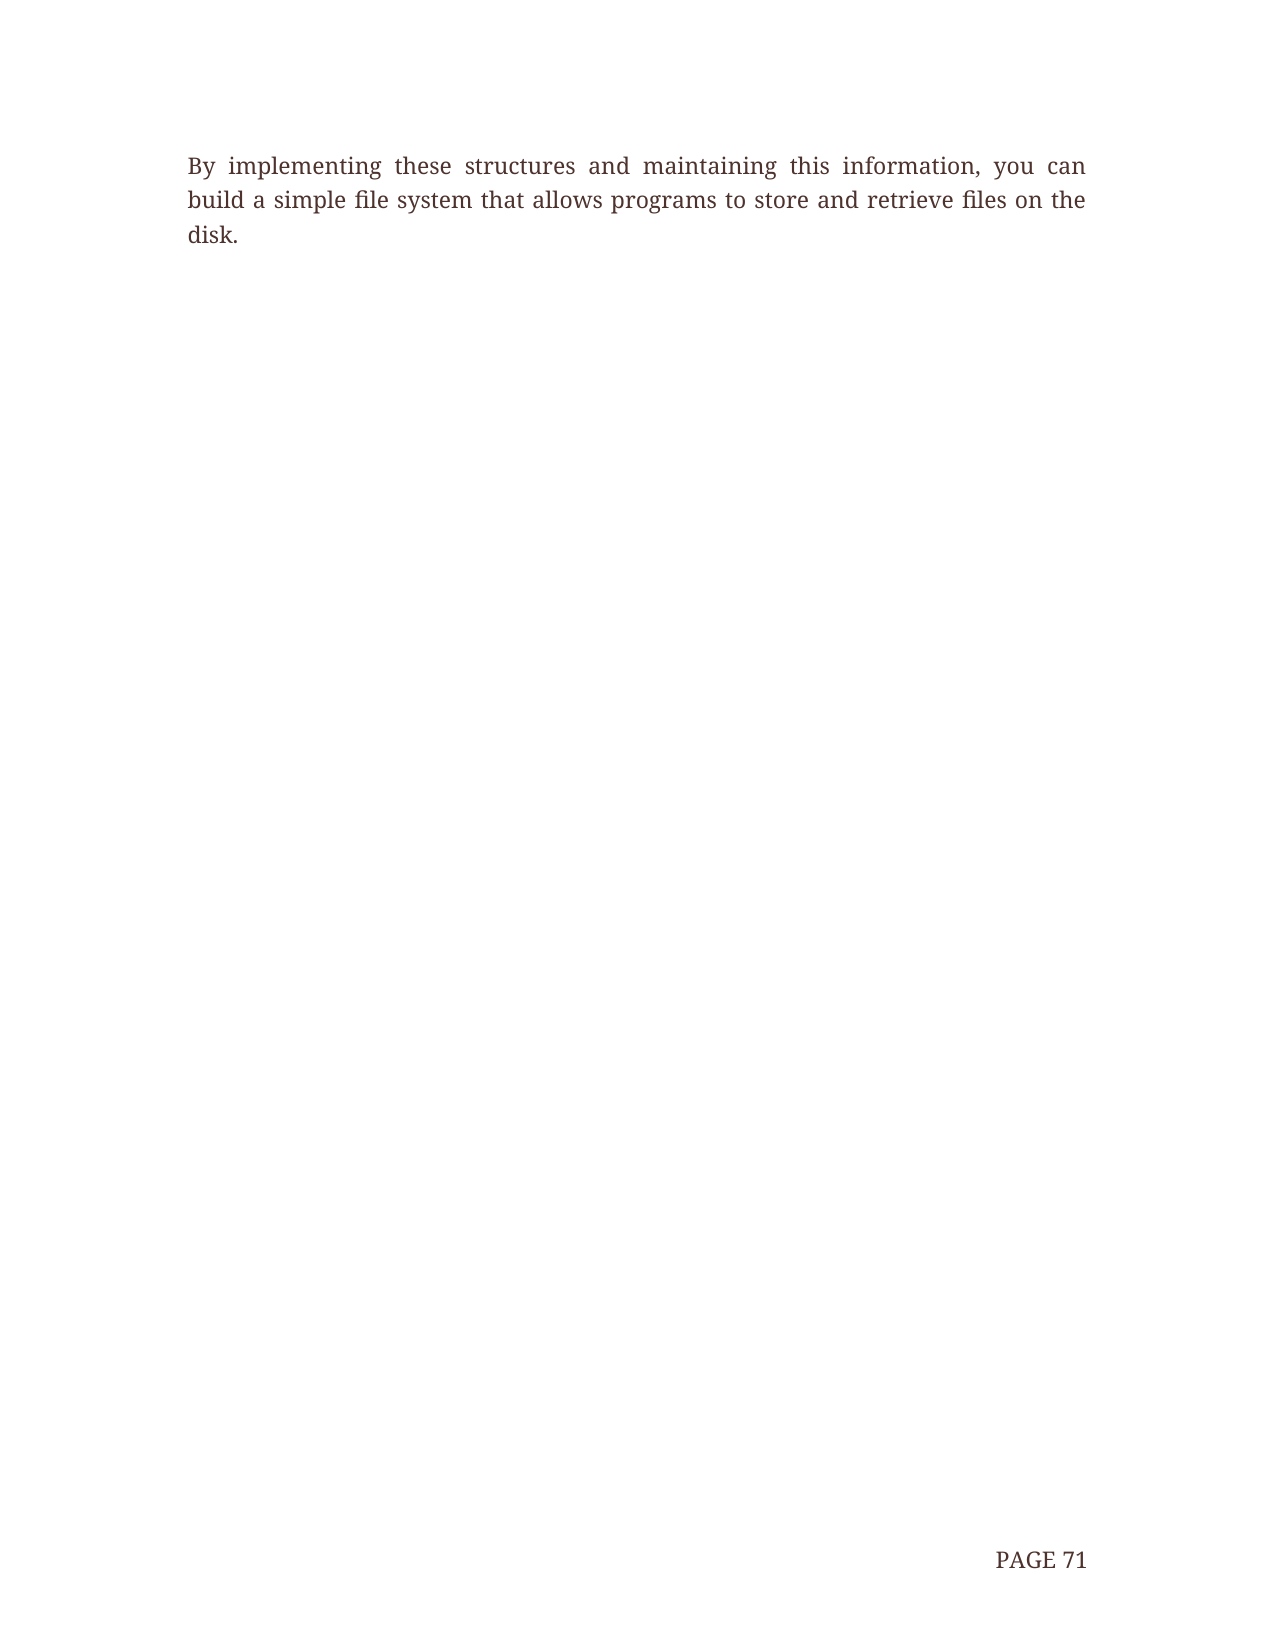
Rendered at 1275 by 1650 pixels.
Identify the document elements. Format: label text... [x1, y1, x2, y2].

text By implementing these structures and maintaining this information, you can build a simple file system that allows programs to store and retrieve files on the disk. [187, 150, 1087, 250]
